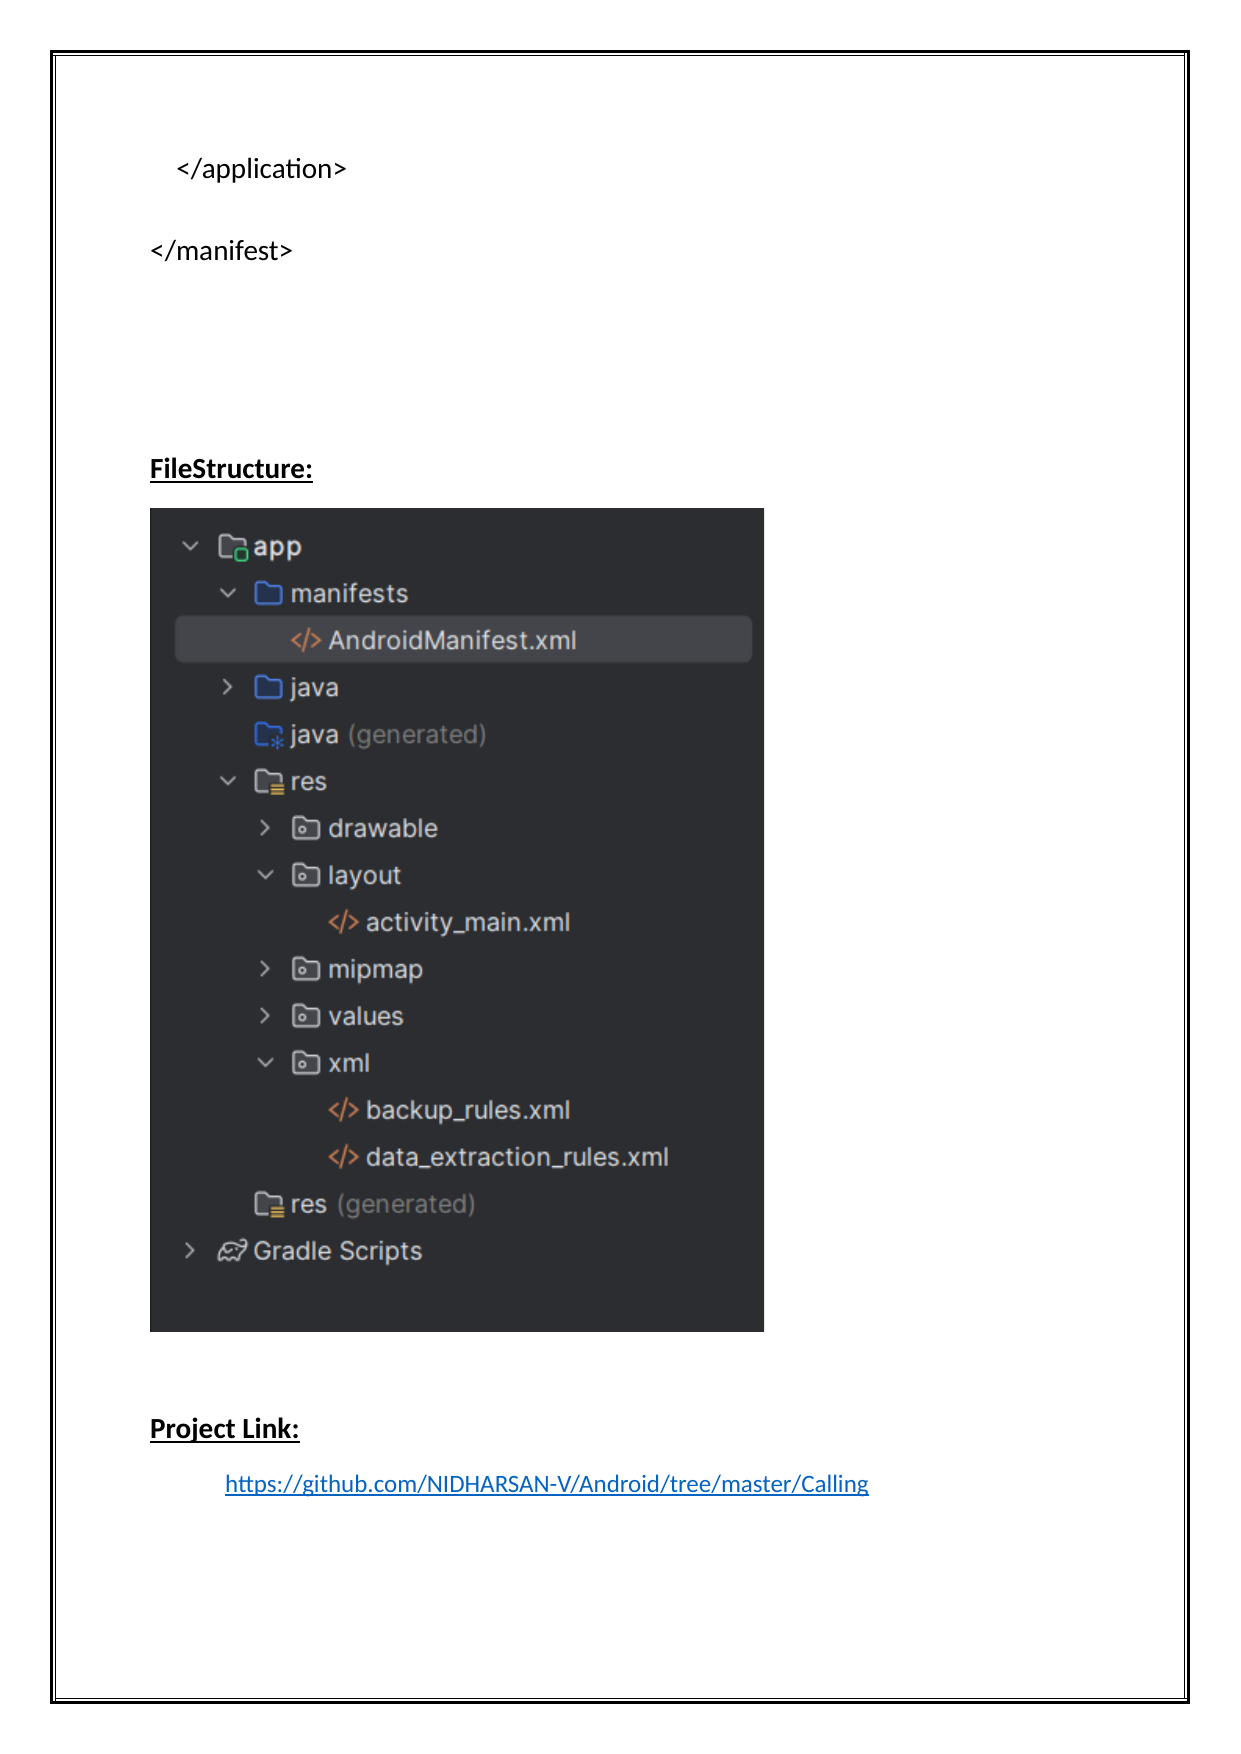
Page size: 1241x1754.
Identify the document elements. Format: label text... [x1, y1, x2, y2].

picture [150, 508, 765, 1332]
text https://github.com/NIDHARSAN-V/Android/tree/master/Calling [150, 1468, 1090, 1498]
text Project Link: [150, 1410, 1090, 1446]
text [150, 150, 1090, 267]
text FileStructure: [150, 450, 1090, 486]
